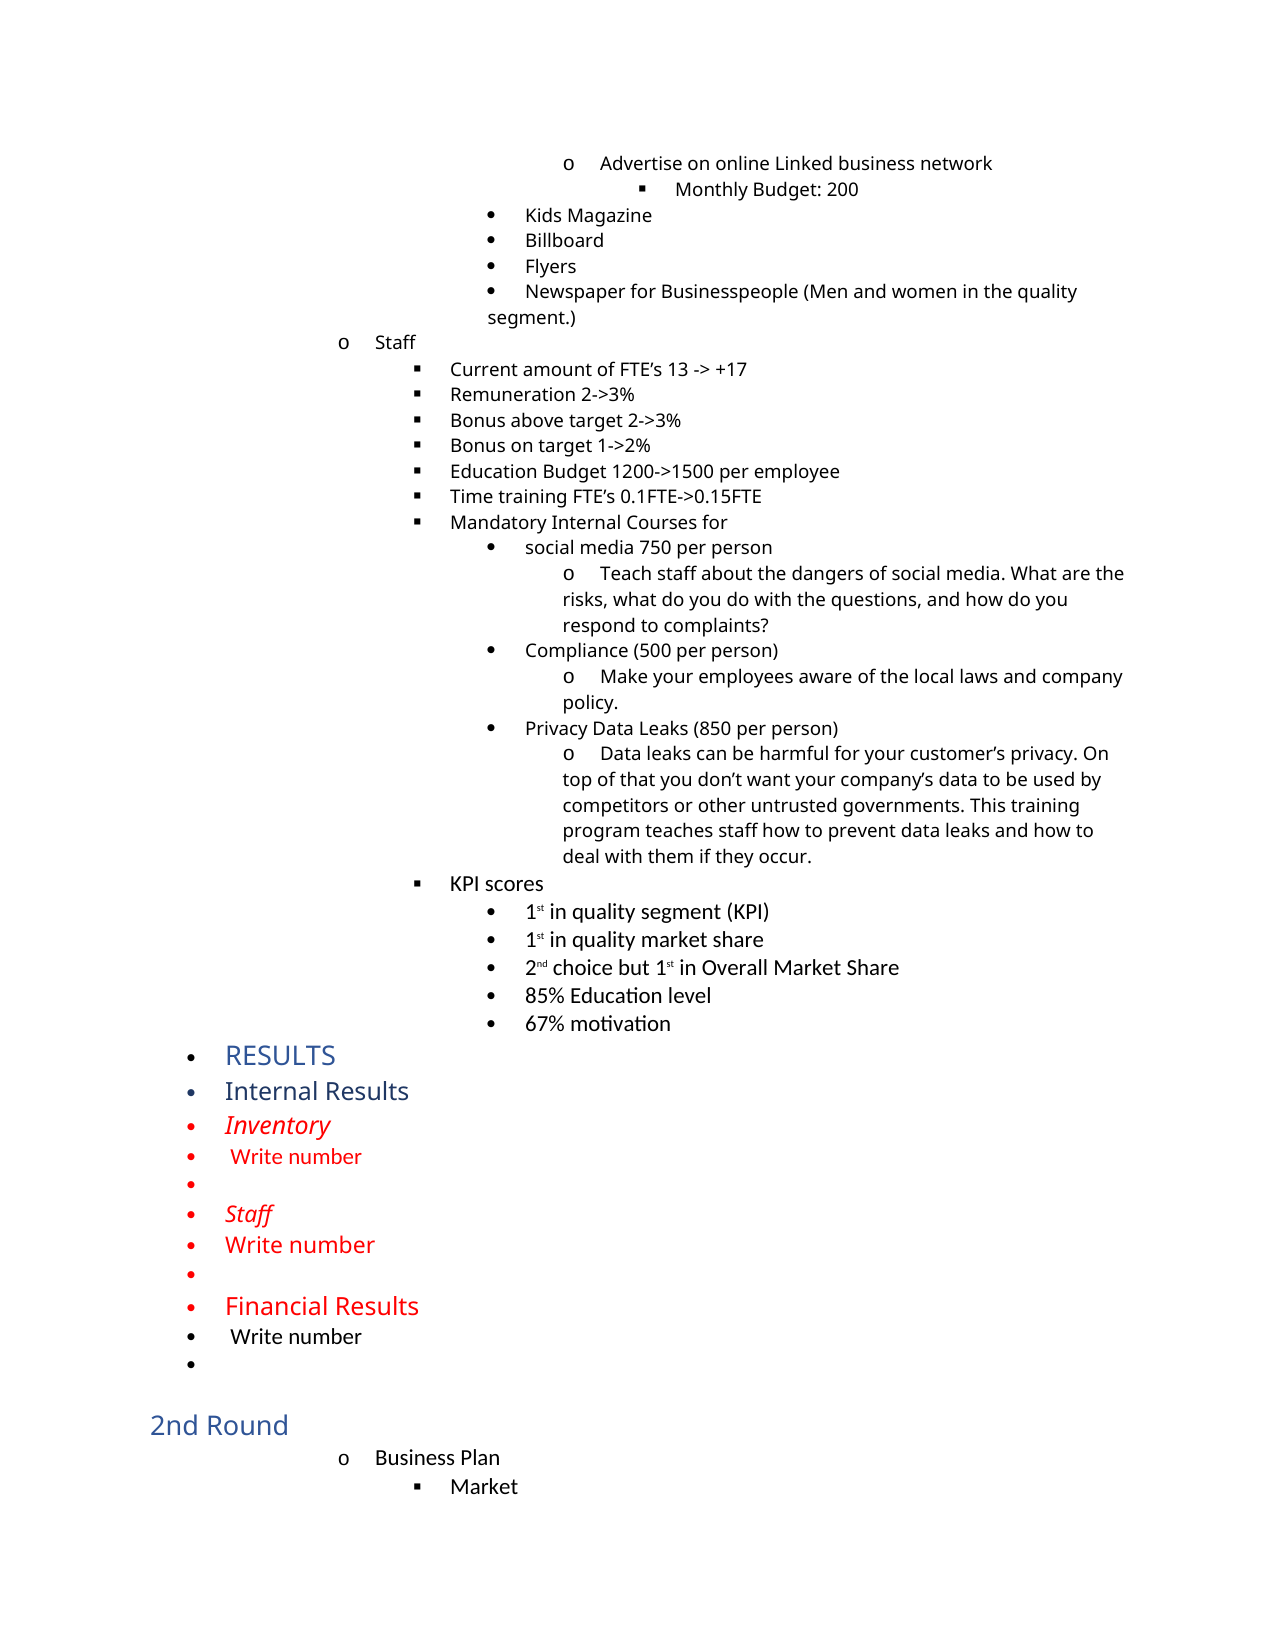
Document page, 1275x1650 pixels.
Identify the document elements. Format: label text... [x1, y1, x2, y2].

list Inventory [187, 1108, 1125, 1142]
list 1st in quality market share [487, 925, 1125, 953]
list Advertise on online Linked business network [562, 150, 1125, 176]
text 2nd Round [150, 1407, 1125, 1443]
list Newspaper for Businesspeople (Men and women in the quality segment.) [487, 278, 1125, 329]
list 2nd choice but 1st in Overall Market Share [487, 953, 1125, 981]
list Remuneration 2->3% [412, 381, 1125, 407]
list Make your employees aware of the local laws and company policy. [562, 663, 1125, 715]
list Compliance (500 per person) [487, 637, 1125, 663]
list Privacy Data Leaks (850 per person) [487, 715, 1125, 740]
list Financial Results [187, 1288, 1125, 1322]
list Staff [337, 329, 1125, 356]
list 67% motivation [487, 1009, 1125, 1037]
list Data leaks can be harmful for your customer’s privacy. On top of that you don’t want your company’s data to be used by competitors or other untrusted governments. This training program teaches staff how to prevent data leaks and how to deal with them if they occur. [562, 740, 1125, 869]
list 1st in quality segment (KPI) [487, 897, 1125, 925]
list Billboard [487, 227, 1125, 253]
list Staff [187, 1198, 1125, 1229]
list Business Plan [337, 1443, 1125, 1472]
list social media 750 per person [487, 534, 1125, 560]
list Flyers [487, 253, 1125, 278]
list Current amount of FTE’s 13 -> +17 [412, 356, 1125, 381]
list KPI scores [412, 869, 1125, 897]
list Teach staff about the dangers of social media. What are the risks, what do you do with the questions, and how do you respond to complaints? [562, 560, 1125, 637]
list Write number [187, 1142, 1125, 1170]
list Education Budget 1200->1500 per employee [412, 458, 1125, 483]
list Write number [187, 1229, 1125, 1260]
list Market [412, 1472, 1125, 1500]
list RESULTS [187, 1037, 1125, 1074]
list Write number [187, 1322, 1125, 1351]
list Mandatory Internal Courses for [412, 509, 1125, 534]
list 85% Education level [487, 981, 1125, 1009]
list Time training FTE’s 0.1FTE->0.15FTE [412, 483, 1125, 509]
list Kids Magazine [487, 202, 1125, 227]
list Bonus on target 1->2% [412, 432, 1125, 458]
list Monthly Budget: 200 [637, 176, 1125, 202]
list Internal Results [187, 1074, 1125, 1108]
list Bonus above target 2->3% [412, 407, 1125, 432]
